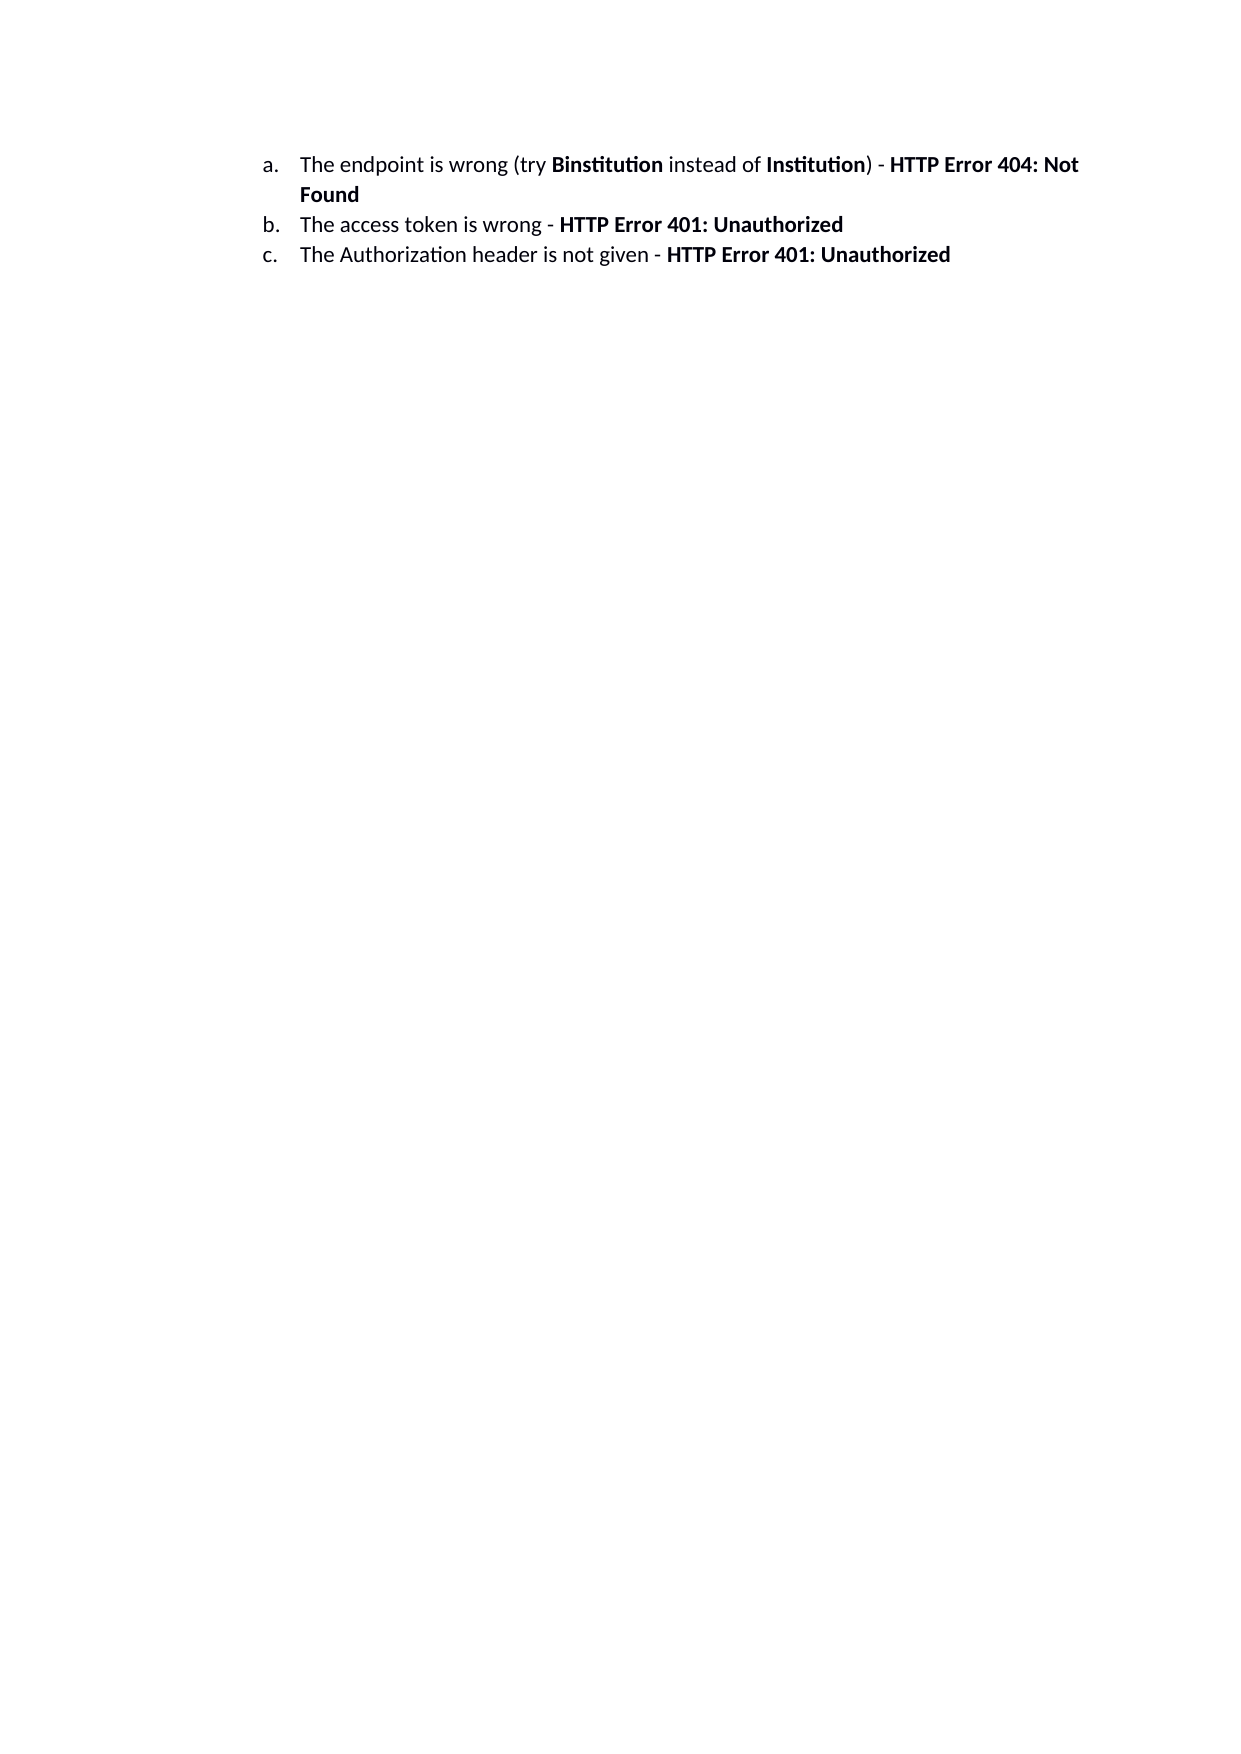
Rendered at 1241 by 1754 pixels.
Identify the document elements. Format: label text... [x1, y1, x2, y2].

list The access token is wrong - HTTP Error 401: Unauthorized [262, 210, 1090, 238]
list The Authorization header is not given - HTTP Error 401: Unauthorized [262, 241, 1090, 269]
list The endpoint is wrong (try Binstitution instead of Institution) - HTTP Error 404: Not Found [262, 150, 1090, 208]
